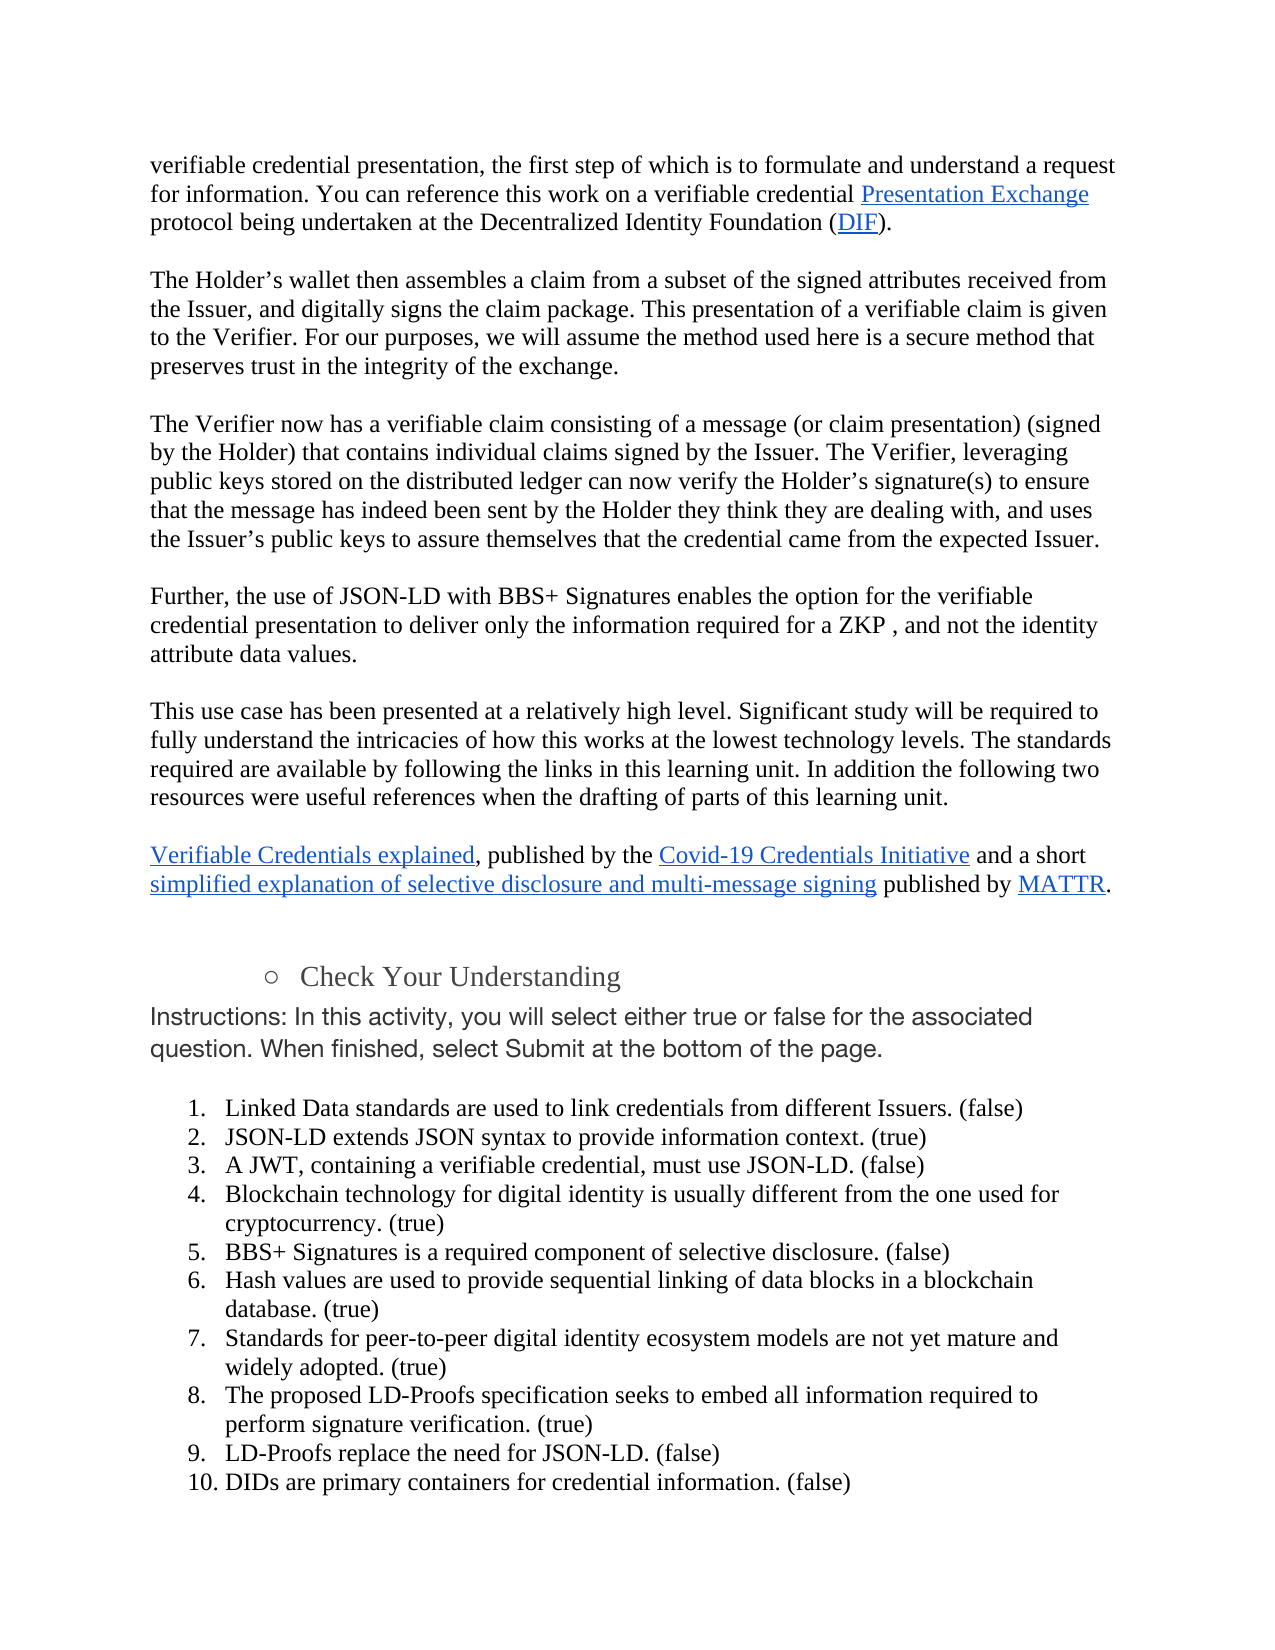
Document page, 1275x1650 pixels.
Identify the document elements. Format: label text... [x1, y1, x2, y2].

list Linked Data standards are used to link credentials from different Issuers. (false) [187, 1093, 1125, 1122]
text Verifiable Credentials explained, published by the Covid-19 Credentials Initiative and a short simplified explanation of selective disclosure and multi-message signing published by MATTR. [150, 840, 1125, 897]
text The Holder’s wallet then assembles a claim from a subset of the signed attributes received from the Issuer, and digitally signs the claim package. This presentation of a verifiable claim is given to the Verifier. For our purposes, we will assume the method used here is a secure method that preserves trust in the integrity of the exchange. [150, 265, 1125, 380]
list Blockchain technology for digital identity is usually different from the one used for cryptocurrency. (true) [187, 1179, 1125, 1237]
list JSON-LD extends JSON syntax to provide information context. (true) [187, 1122, 1125, 1151]
list A JWT, containing a verifiable credential, must use JSON-LD. (false) [187, 1151, 1125, 1179]
text The Verifier now has a verifiable claim consisting of a message (or claim presentation) (signed by the Holder) that contains individual claims signed by the Issuer. The Verifier, leveraging public keys stored on the distributed ledger can now verify the Holder’s signature(s) to ensure that the message has indeed been sent by the Holder they think they are dealing with, and uses the Issuer’s public keys to assure themselves that the credential came from the expected Issuer. [150, 409, 1125, 552]
list DIDs are primary containers for credential information. (false) [187, 1467, 1125, 1496]
text This use case has been presented at a relatively high level. Significant study will be required to fully understand the intricacies of how this works at the lowest technology levels. The standards required are available by following the links in this learning unit. In addition the following two resources were useful references when the drafting of parts of this learning unit. [150, 696, 1125, 811]
list BBS+ Signatures is a required component of selective disclosure. (false) [187, 1237, 1125, 1266]
list Standards for peer-to-peer digital identity ecosystem models are not yet mature and widely adopted. (true) [187, 1323, 1125, 1381]
list Hash values are used to provide sequential linking of data blocks in a blockchain database. (true) [187, 1266, 1125, 1323]
list LD-Proofs replace the need for JSON-LD. (false) [187, 1438, 1125, 1467]
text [150, 150, 1125, 236]
subtitle Check Your Understanding [262, 959, 1125, 993]
text Further, the use of JSON-LD with BBS+ Signatures enables the option for the verifiable credential presentation to deliver only the information required for a ZKP , and not the identity attribute data values. [150, 581, 1125, 667]
text Instructions: In this activity, you will select either true or false for the associated question. When finished, select Submit at the bottom of the page. [150, 1001, 1125, 1064]
list The proposed LD-Proofs specification seeks to embed all information required to perform signature verification. (true) [187, 1381, 1125, 1438]
